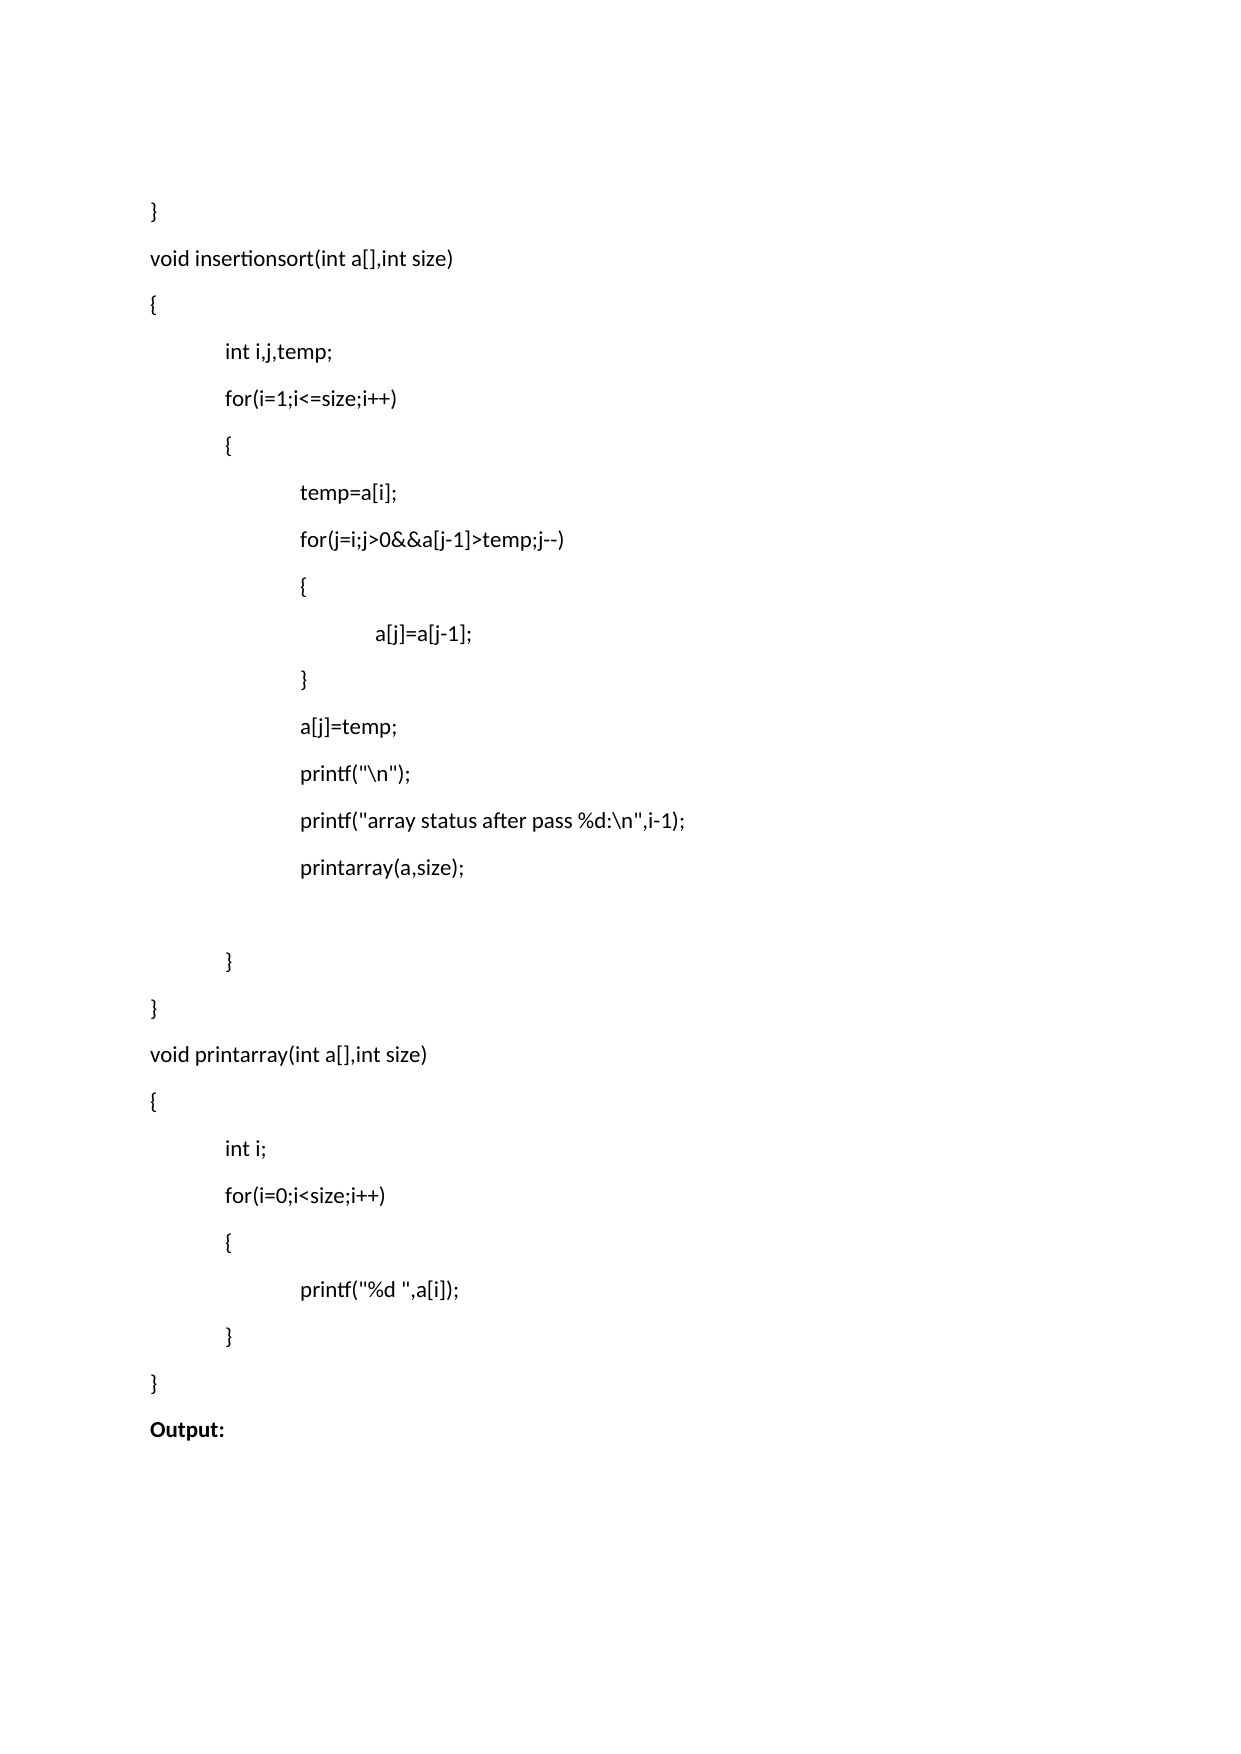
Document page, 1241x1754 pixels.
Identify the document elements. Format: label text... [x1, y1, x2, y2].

text printarray(a,size); [150, 853, 1090, 881]
text int i; [150, 1134, 1090, 1162]
text for(j=i;j>0&&a[j-1]>temp;j--) [150, 525, 1090, 553]
text for(i=1;i<=size;i++) [150, 384, 1090, 412]
text printf("\n"); [150, 759, 1090, 787]
text } [150, 1369, 1090, 1397]
text } [150, 1322, 1090, 1350]
text temp=a[i]; [150, 478, 1090, 506]
text a[j]=a[j-1]; [150, 619, 1090, 647]
text for(i=0;i<size;i++) [150, 1181, 1090, 1209]
text { [150, 291, 1090, 319]
text void insertionsort(int a[],int size) [150, 244, 1090, 272]
text printf("array status after pass %d:\n",i-1); [150, 806, 1090, 834]
text } [150, 666, 1090, 694]
text a[j]=temp; [150, 712, 1090, 741]
text { [150, 1228, 1090, 1256]
text } [150, 197, 1090, 225]
text Output: [150, 1416, 1090, 1444]
text { [150, 1087, 1090, 1116]
text void printarray(int a[],int size) [150, 1041, 1090, 1069]
text { [150, 572, 1090, 600]
text printf("%d ",a[i]); [150, 1275, 1090, 1303]
text { [150, 431, 1090, 459]
text int i,j,temp; [150, 337, 1090, 366]
text } [150, 994, 1090, 1022]
text } [150, 947, 1090, 975]
